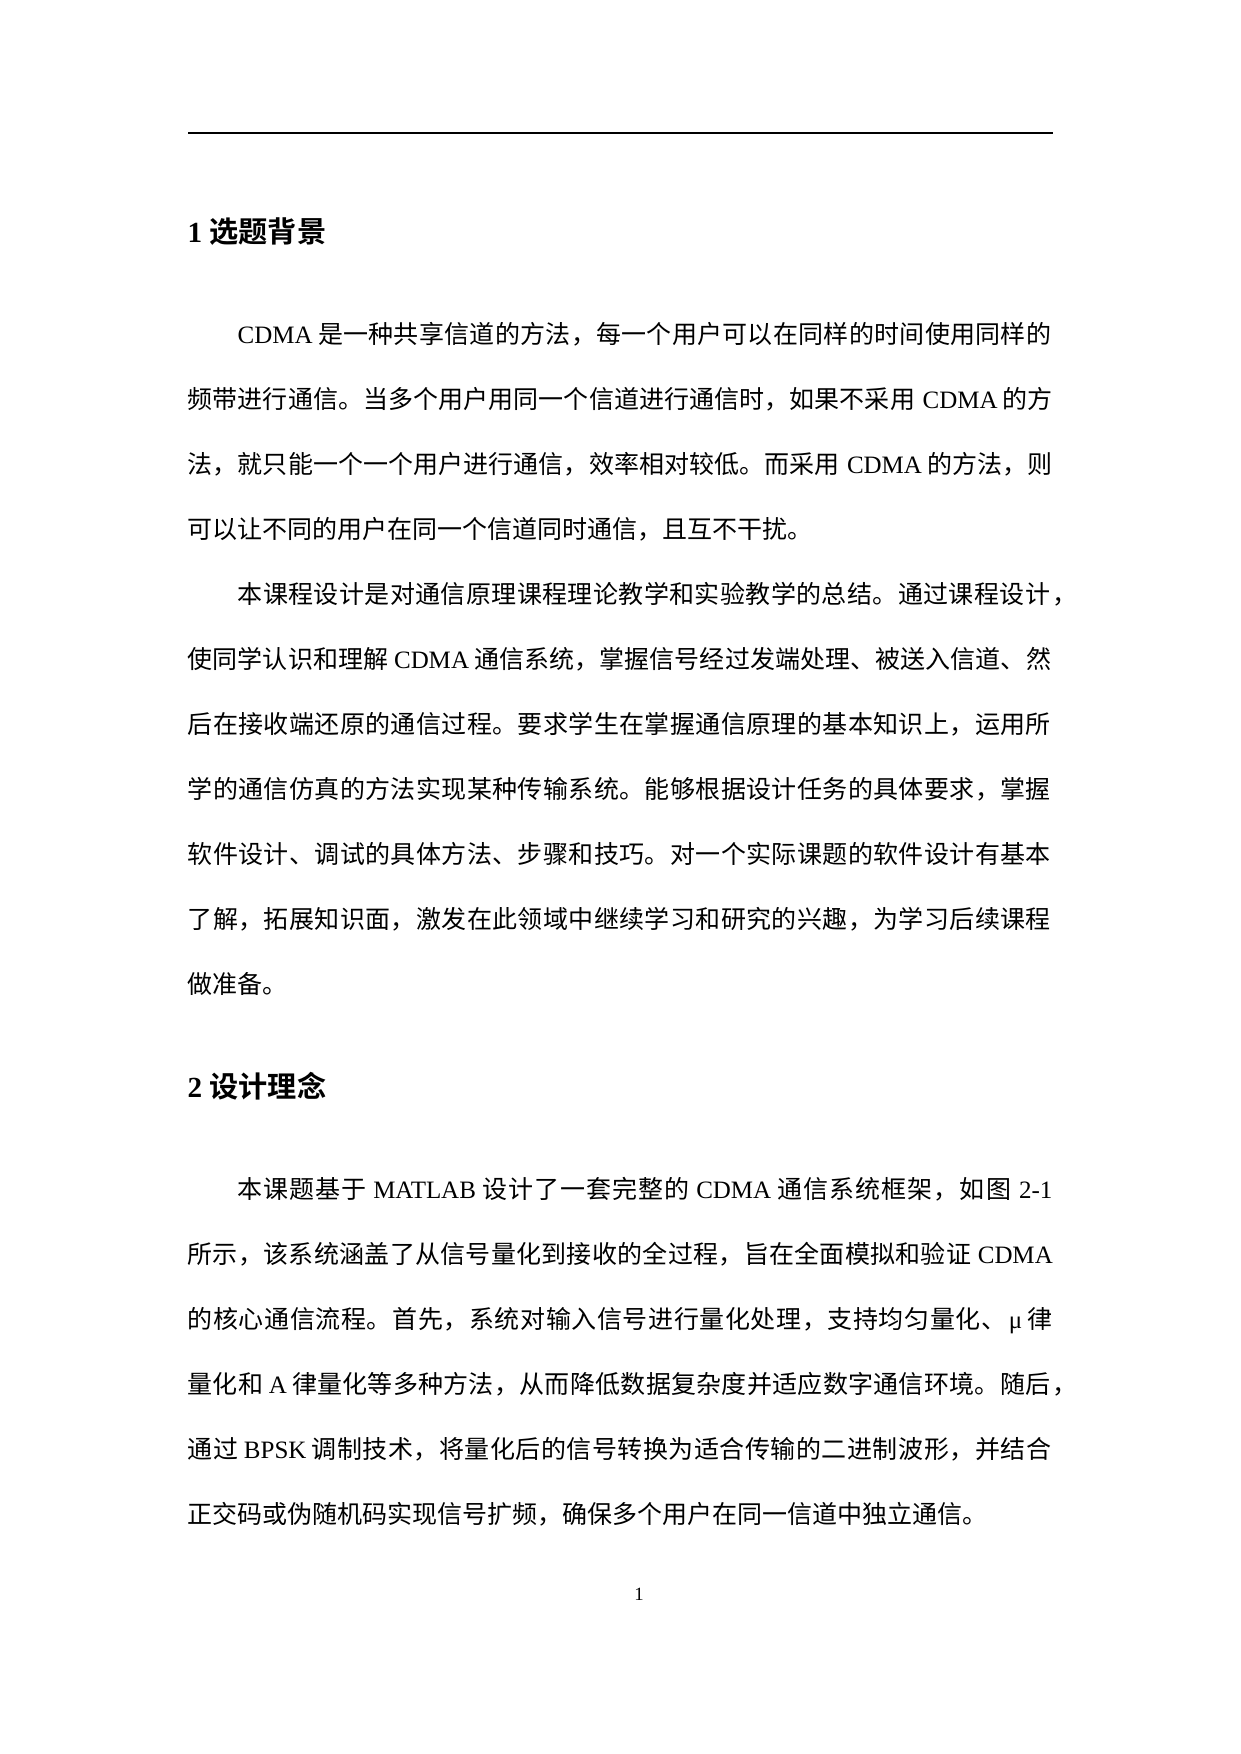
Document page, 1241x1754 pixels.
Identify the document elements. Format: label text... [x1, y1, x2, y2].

text CDMA是一种共享信道的方法，每一个用户可以在同样的时间使用同样的频带进行通信。当多个用户用同一个信道进行通信时，如果不采用CDMA的方法，就只能一个一个用户进行通信，效率相对较低。而采用CDMA的方法，则可以让不同的用户在同一个信道同时通信，且互不干扰。 [187, 300, 1053, 560]
text 本课程设计是对通信原理课程理论教学和实验教学的总结。通过课程设计，使同学认识和理解CDMA通信系统，掌握信号经过发端处理、被送入信道、然后在接收端还原的通信过程。要求学生在掌握通信原理的基本知识上，运用所学的通信仿真的方法实现某种传输系统。能够根据设计任务的具体要求，掌握软件设计、调试的具体方法、步骤和技巧。对一个实际课题的软件设计有基本了解，拓展知识面，激发在此领域中继续学习和研究的兴趣，为学习后续课程做准备。 [187, 560, 1053, 1015]
subtitle 选题背景 [187, 197, 1053, 262]
text 本课题基于MATLAB设计了一套完整的CDMA通信系统框架，如图 2-1所示，该系统涵盖了从信号量化到接收的全过程，旨在全面模拟和验证CDMA的核心通信流程。首先，系统对输入信号进行量化处理，支持均匀量化、μ律量化和A律量化等多种方法，从而降低数据复杂度并适应数字通信环境。随后，通过BPSK调制技术，将量化后的信号转换为适合传输的二进制波形，并结合正交码或伪随机码实现信号扩频，确保多个用户在同一信道中独立通信。 [187, 1155, 1053, 1545]
subtitle 设计理念 [187, 1052, 1053, 1117]
